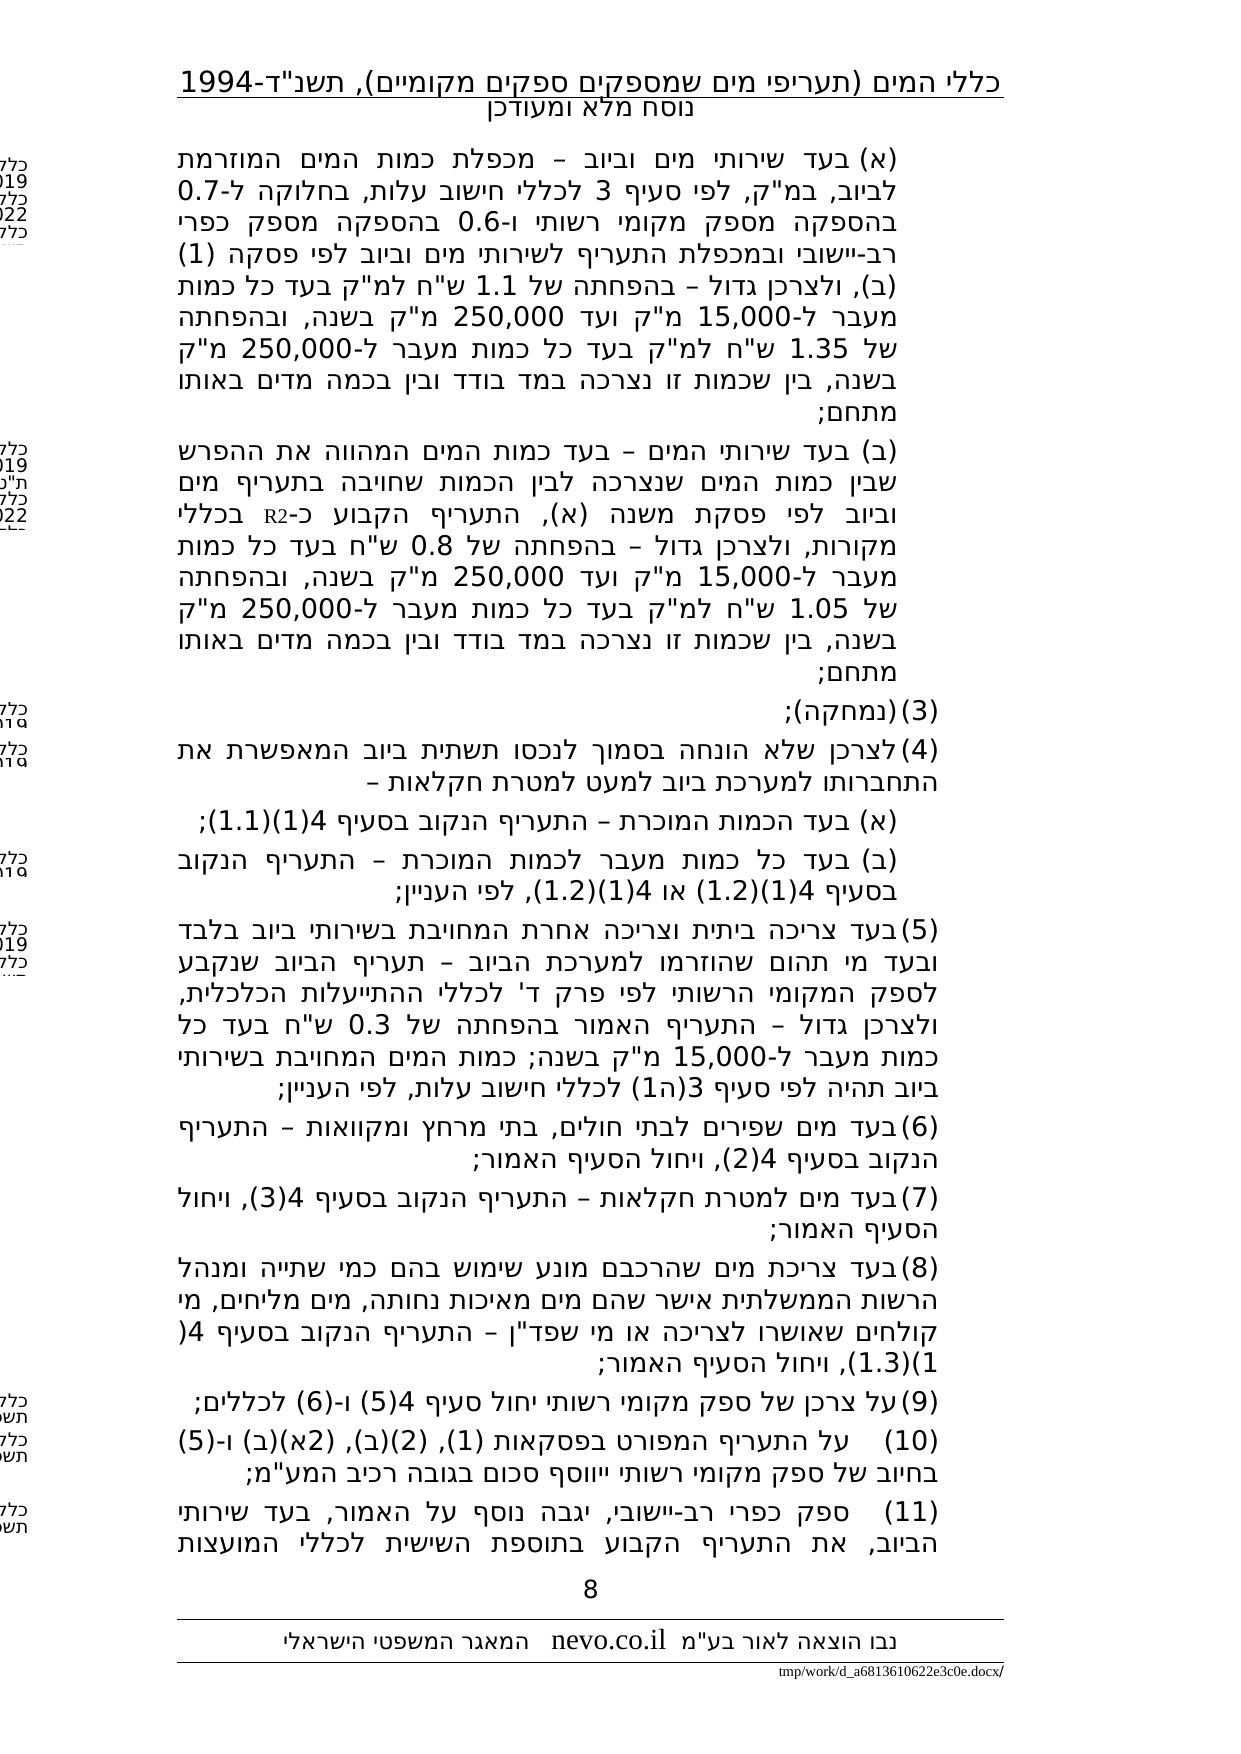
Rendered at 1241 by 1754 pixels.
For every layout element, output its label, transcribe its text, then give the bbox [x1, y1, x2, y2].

text (א) בעד הכמות המוכרת – התעריף הנקוב בסעיף 4(1)(1.1); [177, 805, 898, 836]
text (4) לצרכן שלא הונחה בסמוך לנכסו תשתית ביוב המאפשרת את התחברותו למערכת ביוב למעט למטרת חקלאות – [177, 734, 939, 797]
text (א) בעד שירותי מים וביוב – מכפלת כמות המים המוזרמת לביוב, במ"ק, לפי סעיף 3 לכללי חישוב עלות, בחלוקה ל-0.7 בהספקה מספק מקומי רשותי ו-0.6 בהספקה מספק כפרי רב-יישובי ובמכפלת התעריף לשירותי מים וביוב לפי פסקה (1)(ב), ולצרכן גדול – בהפחתה של 1.1 ש"ח למ"ק בעד כל כמות מעבר ל-15,000 מ"ק ועד 250,000 מ"ק בשנה, ובהפחתה של 1.35 ש"ח למ"ק בעד כל כמות מעבר ל-250,000 מ"ק בשנה, בין שכמות זו נצרכה במד בודד ובין בכמה מדים באותו מתחם; [177, 144, 898, 428]
text (ב) בעד שירותי המים – בעד כמות המים המהווה את ההפרש שבין כמות המים שנצרכה לבין הכמות שחויבה בתעריף מים וביוב לפי פסקת משנה (א), התעריף הקבוע כ-R2 בכללי מקורות, ולצרכן גדול – בהפחתה של 0.8 ש"ח בעד כל כמות מעבר ל-15,000 מ"ק ועד 250,000 מ"ק בשנה, ובהפחתה של 1.05 ש"ח למ"ק בעד כל כמות מעבר ל-250,000 מ"ק בשנה, בין שכמות זו נצרכה במד בודד ובין בכמה מדים באותו מתחם; [177, 435, 898, 688]
text (8) בעד צריכת מים שהרכבם מונע שימוש בהם כמי שתייה ומנהל הרשות הממשלתית אישר שהם מים מאיכות נחותה, מים מליחים, מי קולחים שאושרו לצריכה או מי שפד"ן – התעריף הנקוב בסעיף 4(1)(1.3), ויחול הסעיף האמור; [177, 1253, 939, 1379]
text (6) בעד מים שפירים לבתי חולים, בתי מרחץ ומקוואות – התעריף הנקוב בסעיף 4(2), ויחול הסעיף האמור; [177, 1111, 939, 1174]
text (10) על התעריף המפורט בפסקאות (1), (2)(ב), (2א)(ב) ו-(5) בחיוב של ספק מקומי רשותי ייווסף סכום בגובה רכיב המע"מ; [177, 1426, 939, 1489]
text (5) בעד צריכה ביתית וצריכה אחרת המחויבת בשירותי ביוב בלבד ובעד מי תהום שהוזרמו למערכת הביוב – תעריף הביוב שנקבע לספק המקומי הרשותי לפי פרק ד' לכללי ההתייעלות הכלכלית, ולצרכן גדול – התעריף האמור בהפחתה של 0.3 ש"ח בעד כל כמות מעבר ל-15,000 מ"ק בשנה; כמות המים המחויבת בשירותי ביוב תהיה לפי סעיף 3(ה1) לכללי חישוב עלות, לפי העניין; [177, 914, 939, 1104]
text (7) בעד מים למטרת חקלאות – התעריף הנקוב בסעיף 4(3), ויחול הסעיף האמור; [177, 1182, 939, 1245]
text (3) (נמחקה); [177, 695, 939, 727]
text (ב) בעד כל כמות מעבר לכמות המוכרת – התעריף הנקוב בסעיף 4(1)(1.2) או 4(1)(1.2), לפי העניין; [177, 844, 898, 907]
text (9) על צרכן של ספק מקומי רשותי יחול סעיף 4(5) ו-(6) לכללים; [177, 1386, 939, 1418]
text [177, 1496, 939, 1559]
